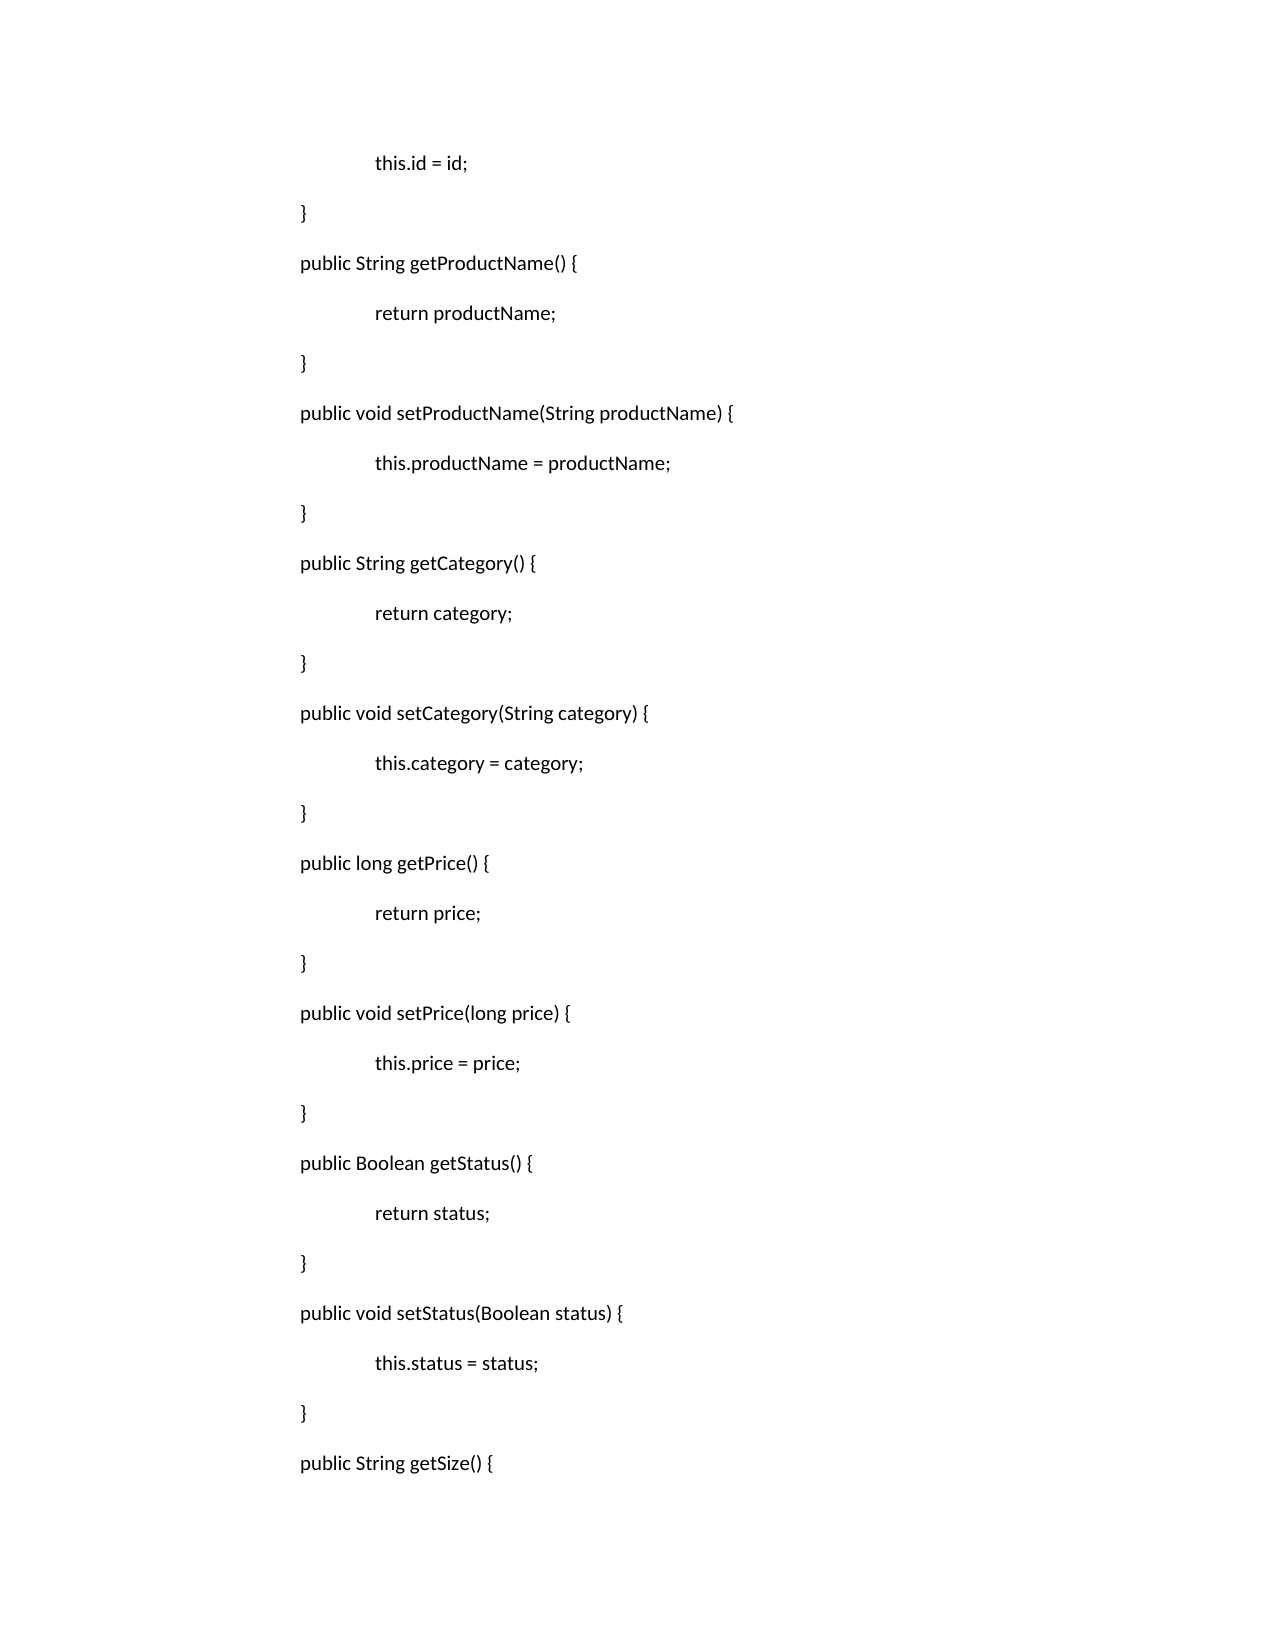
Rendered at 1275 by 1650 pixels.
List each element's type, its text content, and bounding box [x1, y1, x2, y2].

text } [225, 1100, 1125, 1125]
text public void setCategory(String category) { [225, 700, 1125, 725]
text } [225, 1400, 1125, 1425]
text return status; [225, 1200, 1125, 1225]
text } [225, 950, 1125, 975]
text return productName; [225, 300, 1125, 325]
text this.category = category; [225, 750, 1125, 775]
text public Boolean getStatus() { [225, 1150, 1125, 1175]
text } [225, 650, 1125, 675]
text } [225, 1250, 1125, 1275]
text this.id = id; [225, 150, 1125, 175]
text this.status = status; [225, 1350, 1125, 1375]
text this.productName = productName; [225, 450, 1125, 475]
text public String getCategory() { [225, 550, 1125, 575]
text public void setStatus(Boolean status) { [225, 1300, 1125, 1325]
text } [225, 500, 1125, 525]
text } [225, 800, 1125, 825]
text public String getProductName() { [225, 250, 1125, 275]
text public void setProductName(String productName) { [225, 400, 1125, 425]
text } [225, 350, 1125, 375]
text return category; [225, 600, 1125, 625]
text this.price = price; [225, 1050, 1125, 1075]
text public String getSize() { [225, 1450, 1125, 1475]
text public void setPrice(long price) { [225, 1000, 1125, 1025]
text public long getPrice() { [225, 850, 1125, 875]
text } [225, 200, 1125, 225]
text return price; [225, 900, 1125, 925]
